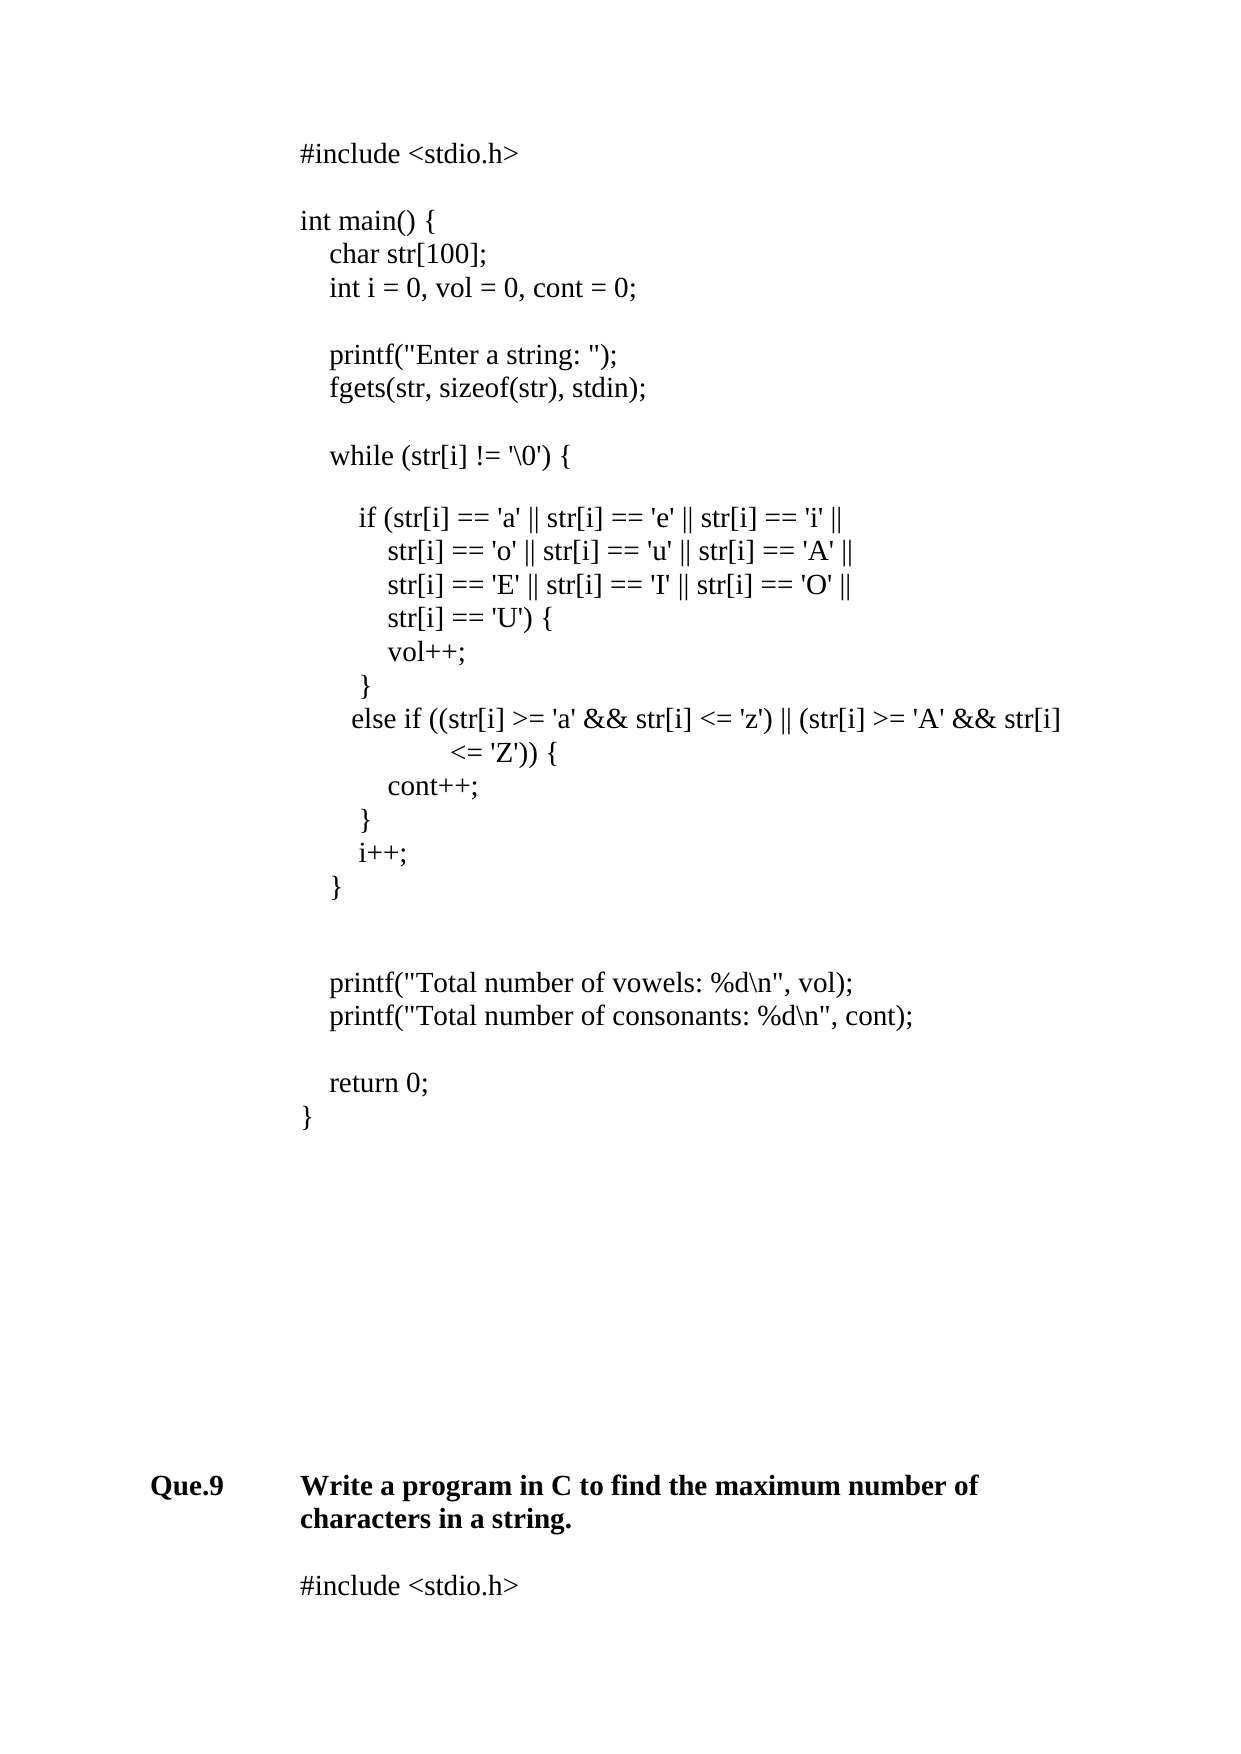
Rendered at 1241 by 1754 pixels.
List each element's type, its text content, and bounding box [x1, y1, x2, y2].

text str[i] == 'E' || str[i] == 'I' || str[i] == 'O' || [300, 567, 1090, 601]
text else if ((str[i] >= 'a' && str[i] <= 'z') || (str[i] >= 'A' && str[i] <= 'Z')) { [300, 701, 1090, 768]
text } [300, 668, 1090, 701]
text } [300, 1099, 1090, 1132]
text if (str[i] == 'a' || str[i] == 'e' || str[i] == 'i' || [300, 500, 1090, 533]
text printf("Total number of consonants: %d\n", cont); [300, 998, 1090, 1032]
text while (str[i] != '\0') { [300, 438, 1090, 471]
text int i = 0, vol = 0, cont = 0; [300, 270, 1090, 303]
text #include <stdio.h> [300, 1568, 1090, 1602]
text Que.9 Write a program in C to find the maximum number of characters in a string. [150, 1468, 1090, 1535]
text str[i] == 'o' || str[i] == 'u' || str[i] == 'A' || [300, 533, 1090, 567]
text str[i] == 'U') { [300, 601, 1090, 634]
text } [300, 869, 1090, 902]
text printf("Enter a string: "); [300, 337, 1090, 371]
text cont++; [300, 768, 1090, 802]
text #include <stdio.h> [300, 136, 1090, 169]
text i++; [300, 835, 1090, 869]
text return 0; [300, 1065, 1090, 1099]
text } [300, 802, 1090, 835]
text printf("Total number of vowels: %d\n", vol); [300, 965, 1090, 998]
text vol++; [300, 634, 1090, 668]
text char str[100]; [300, 236, 1090, 270]
text int main() { [300, 203, 1090, 236]
text fgets(str, sizeof(str), stdin); [300, 371, 1090, 404]
